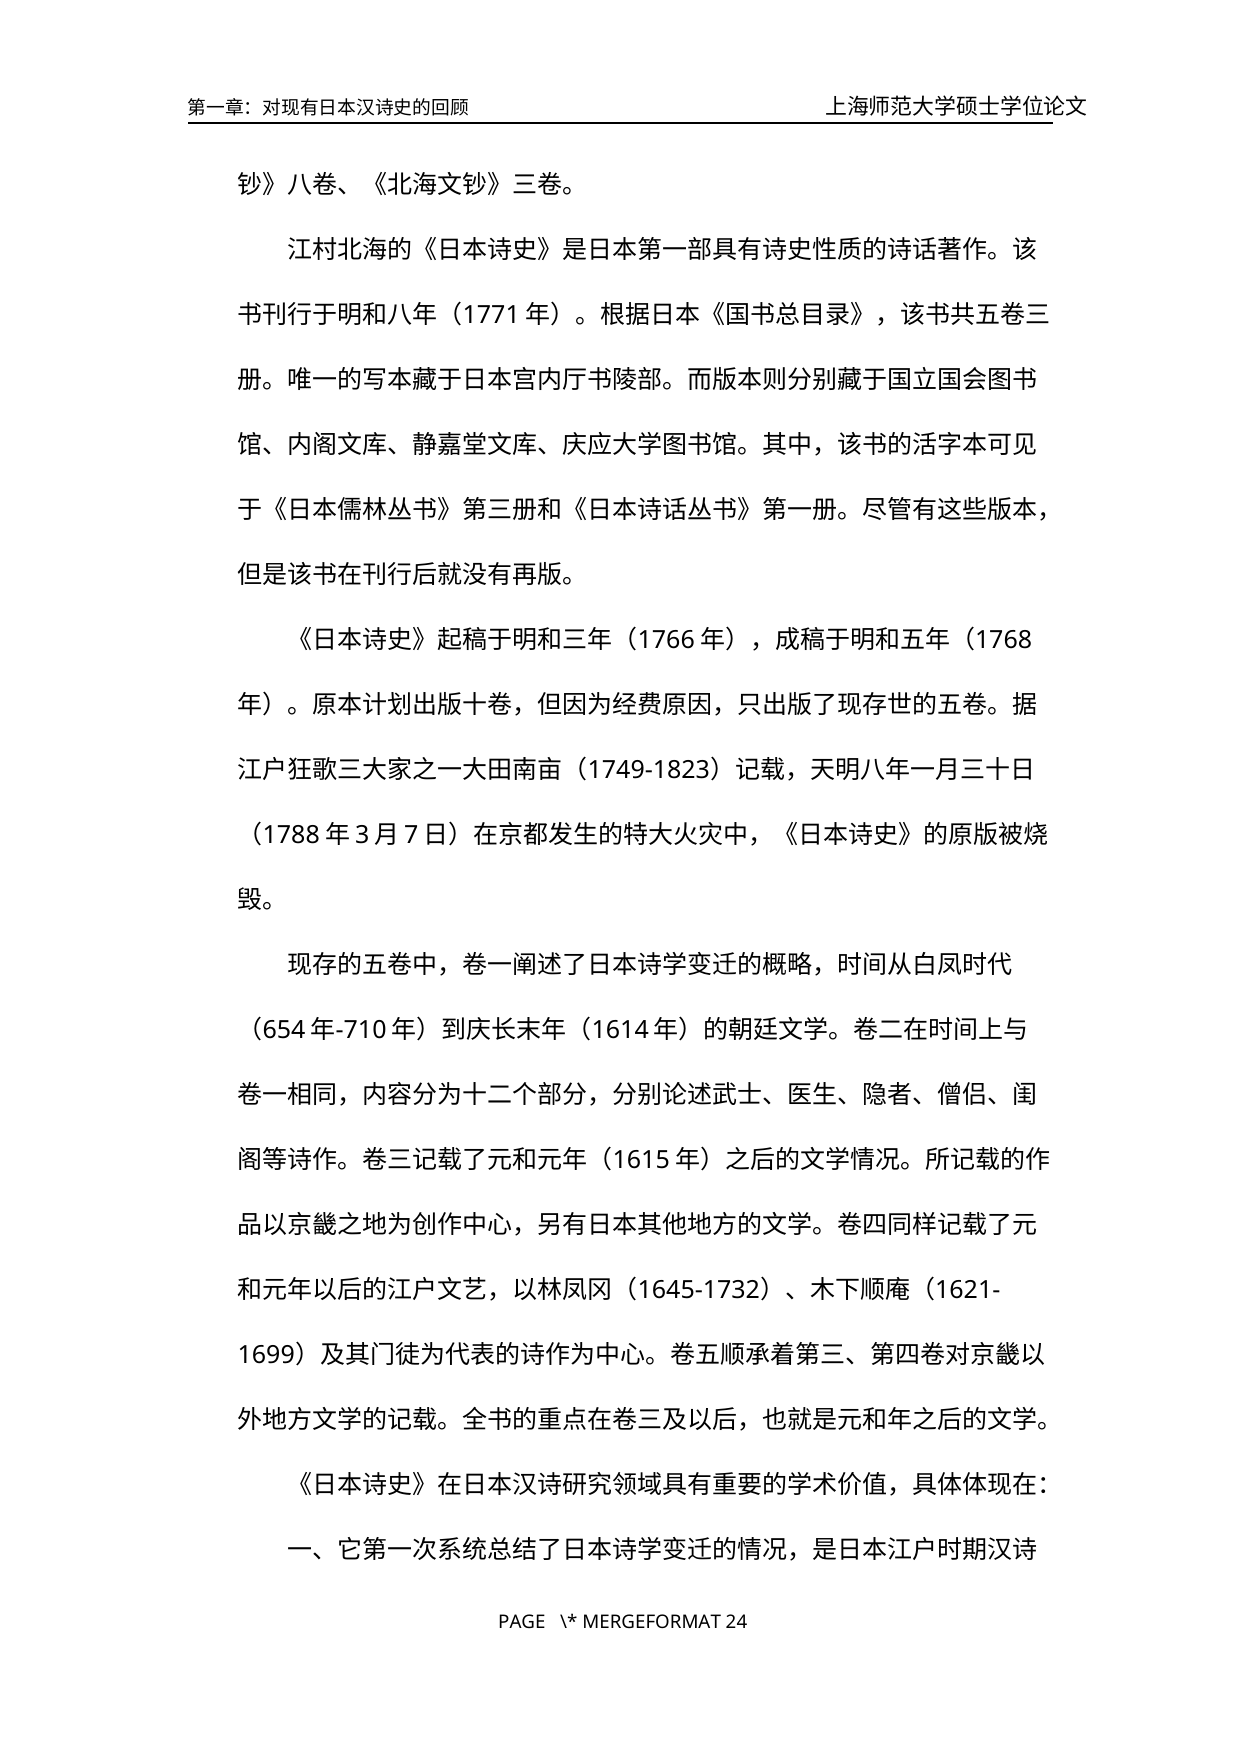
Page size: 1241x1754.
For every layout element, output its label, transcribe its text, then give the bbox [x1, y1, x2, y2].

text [237, 150, 1053, 215]
text 《日本诗史》在日本汉诗研究领域具有重要的学术价值，具体体现在： [237, 1450, 1053, 1515]
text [237, 1515, 1053, 1580]
text 江村北海的《日本诗史》是日本第一部具有诗史性质的诗话著作。该书刊行于明和八年（1771年）。根据日本《国书总目录》，该书共五卷三册。唯一的写本藏于日本宫内厅书陵部。而版本则分别藏于国立国会图书馆、内阁文库、静嘉堂文库、庆应大学图书馆。其中，该书的活字本可见于《日本儒林丛书》第三册和《日本诗话丛书》第一册。尽管有这些版本，但是该书在刊行后就没有再版。 [237, 215, 1053, 605]
text 《日本诗史》起稿于明和三年（1766年），成稿于明和五年（1768年）。原本计划出版十卷，但因为经费原因，只出版了现存世的五卷。据江户狂歌三大家之一大田南亩（1749-1823）记载，天明八年一月三十日（1788年3月7日）在京都发生的特大火灾中，《日本诗史》的原版被烧毁。 [237, 605, 1053, 930]
text 现存的五卷中，卷一阐述了日本诗学变迁的概略，时间从白凤时代（654年-710年）到庆长末年（1614年）的朝廷文学。卷二在时间上与卷一相同，内容分为十二个部分，分别论述武士、医生、隐者、僧侣、闺阁等诗作。卷三记载了元和元年（1615年）之后的文学情况。所记载的作品以京畿之地为创作中心，另有日本其他地方的文学。卷四同样记载了元和元年以后的江户文艺，以林凤冈（1645-1732）、木下顺庵（1621-1699）及其门徒为代表的诗作为中心。卷五顺承着第三、第四卷对京畿以外地方文学的记载。全书的重点在卷三及以后，也就是元和年之后的文学。 [237, 930, 1053, 1450]
